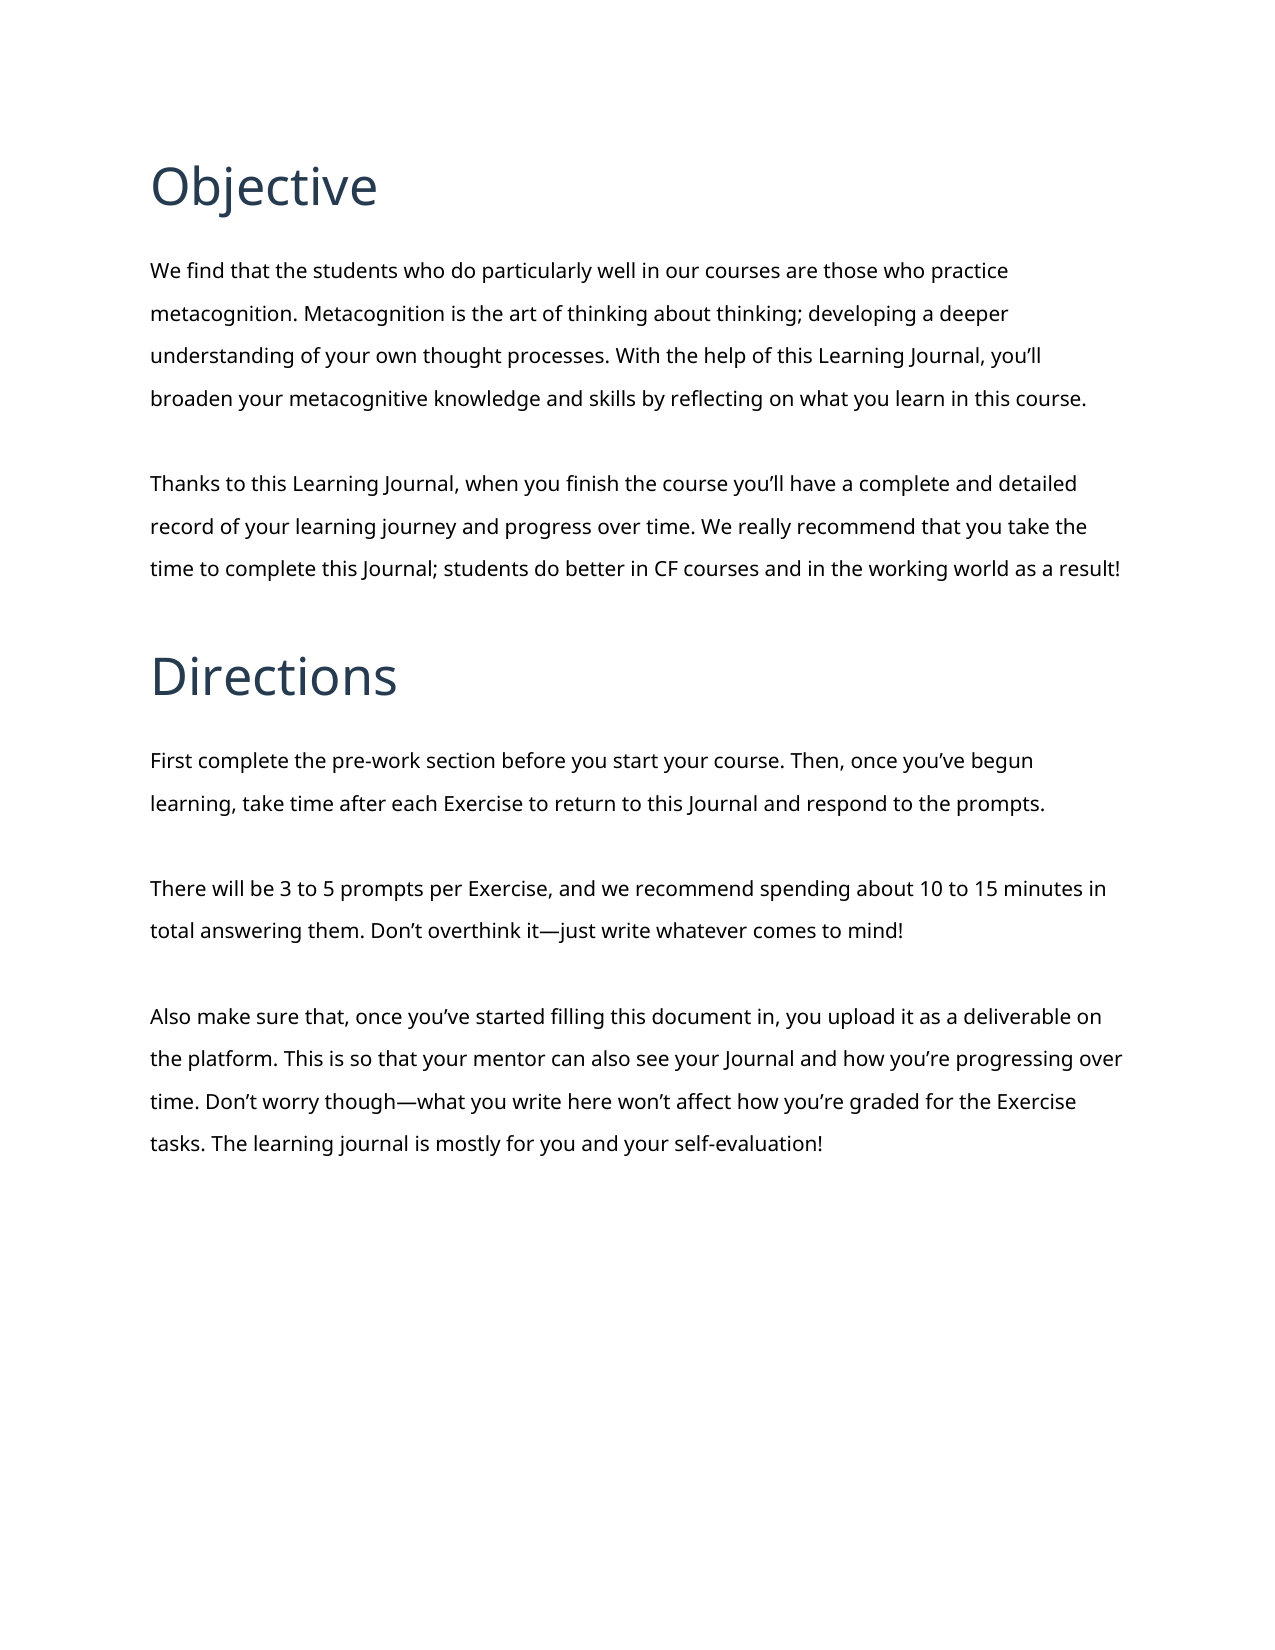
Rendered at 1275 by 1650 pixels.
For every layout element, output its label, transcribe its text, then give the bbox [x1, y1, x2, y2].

subtitle Directions [150, 640, 1125, 711]
text First complete the pre-work section before you start your course. Then, once you’ve begun learning, take time after each Exercise to return to this Journal and respond to the prompts. [150, 746, 1125, 817]
text Also make sure that, once you’ve started filling this document in, you upload it as a deliverable on the platform. This is so that your mentor can also see your Journal and how you’re progressing over time. Don’t worry though—what you write here won’t affect how you’re graded for the Exercise tasks. The learning journal is mostly for you and your self-evaluation! [150, 1002, 1125, 1158]
subtitle Objective [150, 150, 1125, 221]
text We find that the students who do particularly well in our courses are those who practice metacognition. Metacognition is the art of thinking about thinking; developing a deeper understanding of your own thought processes. With the help of this Learning Journal, you’ll broaden your metacognitive knowledge and skills by reflecting on what you learn in this course. [150, 256, 1125, 413]
text Thanks to this Learning Journal, when you finish the course you’ll have a complete and detailed record of your learning journey and progress over time. We really recommend that you take the time to complete this Journal; students do better in CF courses and in the working world as a result! [150, 469, 1125, 583]
text There will be 3 to 5 prompts per Exercise, and we recommend spending about 10 to 15 minutes in total answering them. Don’t overthink it—just write whatever comes to mind! [150, 874, 1125, 945]
